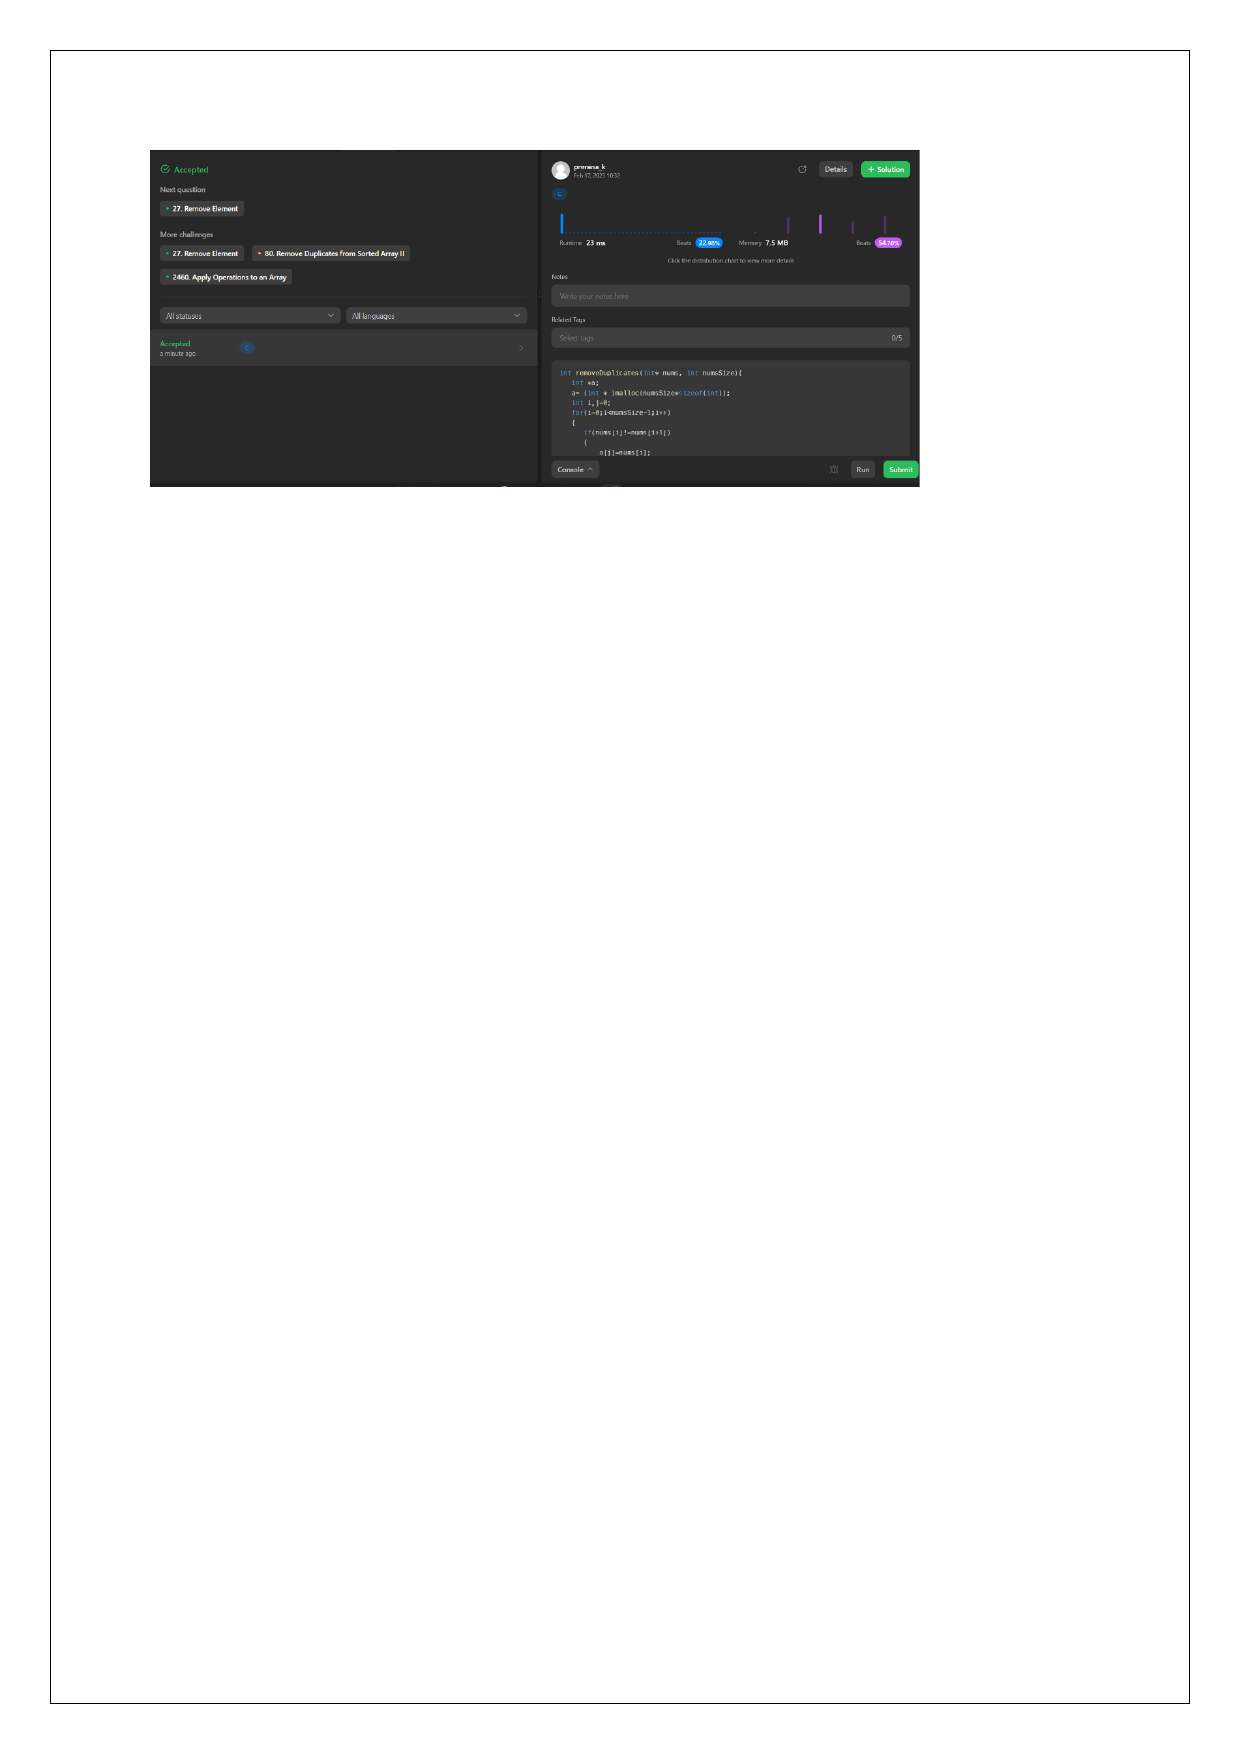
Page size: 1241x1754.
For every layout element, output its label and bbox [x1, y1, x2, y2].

picture [150, 150, 920, 487]
